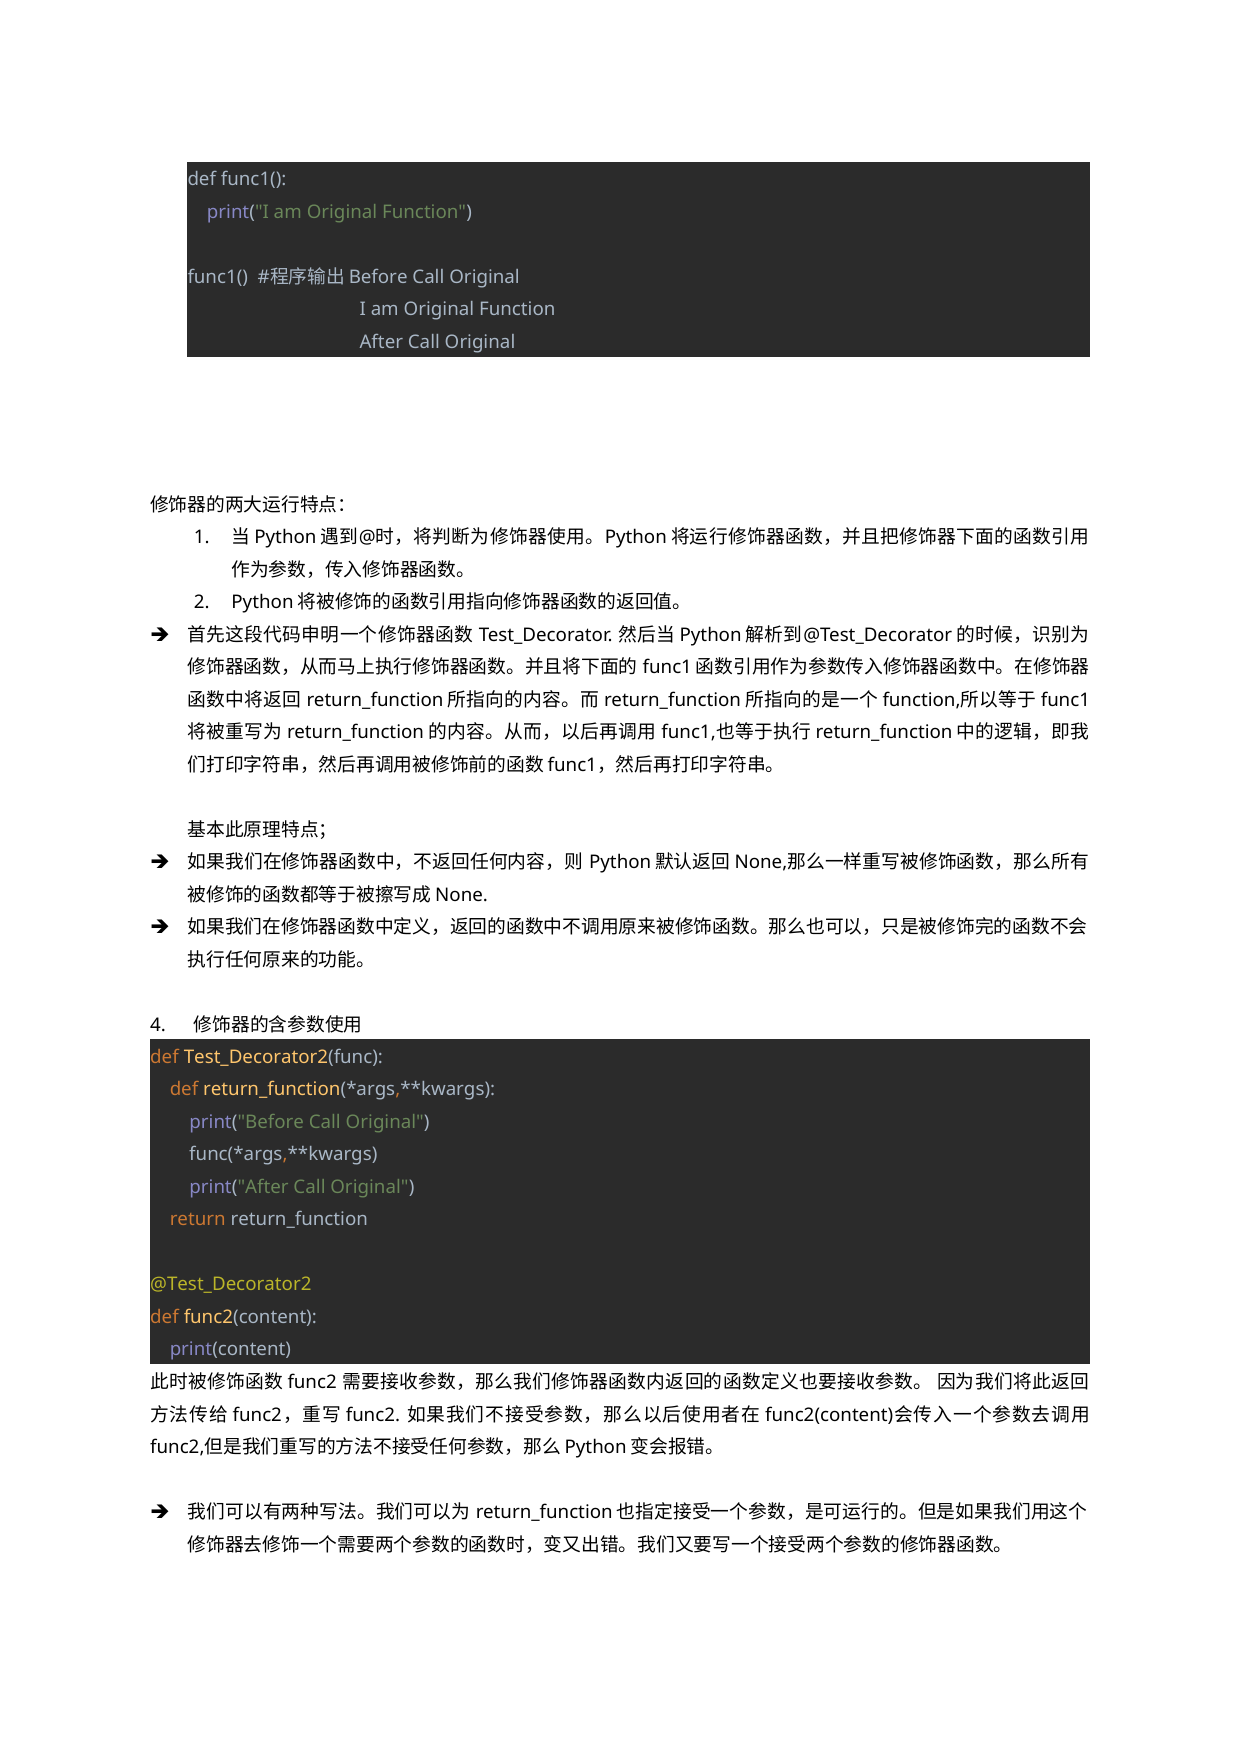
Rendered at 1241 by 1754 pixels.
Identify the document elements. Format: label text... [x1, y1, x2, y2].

list After Call Original [187, 324, 1090, 357]
list 首先这段代码申明一个修饰器函数Test_Decorator. 然后当Python解析到@Test_Decorator的时候，识别为修饰器函数，从而马上执行修饰器函数。并且将下面的func1函数引用作为参数传入修饰器函数中。在修饰器函数中将返回 return_function所指向的内容。而return_function所指向的是一个function,所以等于func1将被重写为return_function的内容。从而，以后再调用func1,也等于执行return_function中的逻辑，即我们打印字符串，然后再调用被修饰前的函数func1，然后再打印字符串。 [150, 617, 1090, 779]
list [187, 162, 1090, 227]
list 如果我们在修饰器函数中，不返回任何内容，则Python默认返回None,那么一样重写被修饰函数，那么所有被修饰的函数都等于被擦写成None. [150, 844, 1090, 909]
text 4. 修饰器的含参数使用 [150, 1007, 1090, 1039]
text def return_function(*args,**kwargs): print("Before Call Original") func(*args,**kwargs) print("After Call Original") return return_function @Test_Decorator2 def func2(content): print(content) [150, 1072, 1090, 1364]
list 我们可以有两种写法。我们可以为return_function也指定接受一个参数，是可运行的。但是如果我们用这个修饰器去修饰一个需要两个参数的函数时，变又出错。我们又要写一个接受两个参数的修饰器函数。 [150, 1494, 1090, 1559]
list 如果我们在修饰器函数中定义，返回的函数中不调用原来被修饰函数。那么也可以，只是被修饰完的函数不会执行任何原来的功能。 [150, 909, 1090, 974]
list I am Original Function [187, 292, 1090, 324]
text 基本此原理特点； [150, 812, 1090, 844]
text 此时被修饰函数func2 需要接收参数，那么我们修饰器函数内返回的函数定义也要接收参数。 因为我们将此返回方法传给func2，重写func2. 如果我们不接受参数，那么以后使用者在func2(content)会传入一个参数去调用func2,但是我们重写的方法不接受任何参数，那么Python变会报错。 [150, 1364, 1090, 1462]
list func1() #程序输出Before Call Original [187, 259, 1090, 292]
list Python将被修饰的函数引用指向修饰器函数的返回值。 [194, 584, 1090, 617]
list 当Python遇到@时，将判断为修饰器使用。Python将运行修饰器函数，并且把修饰器下面的函数引用作为参数，传入修饰器函数。 [194, 519, 1090, 584]
text 修饰器的两大运行特点： [150, 487, 1090, 519]
text def Test_Decorator2(func): [150, 1039, 1090, 1072]
